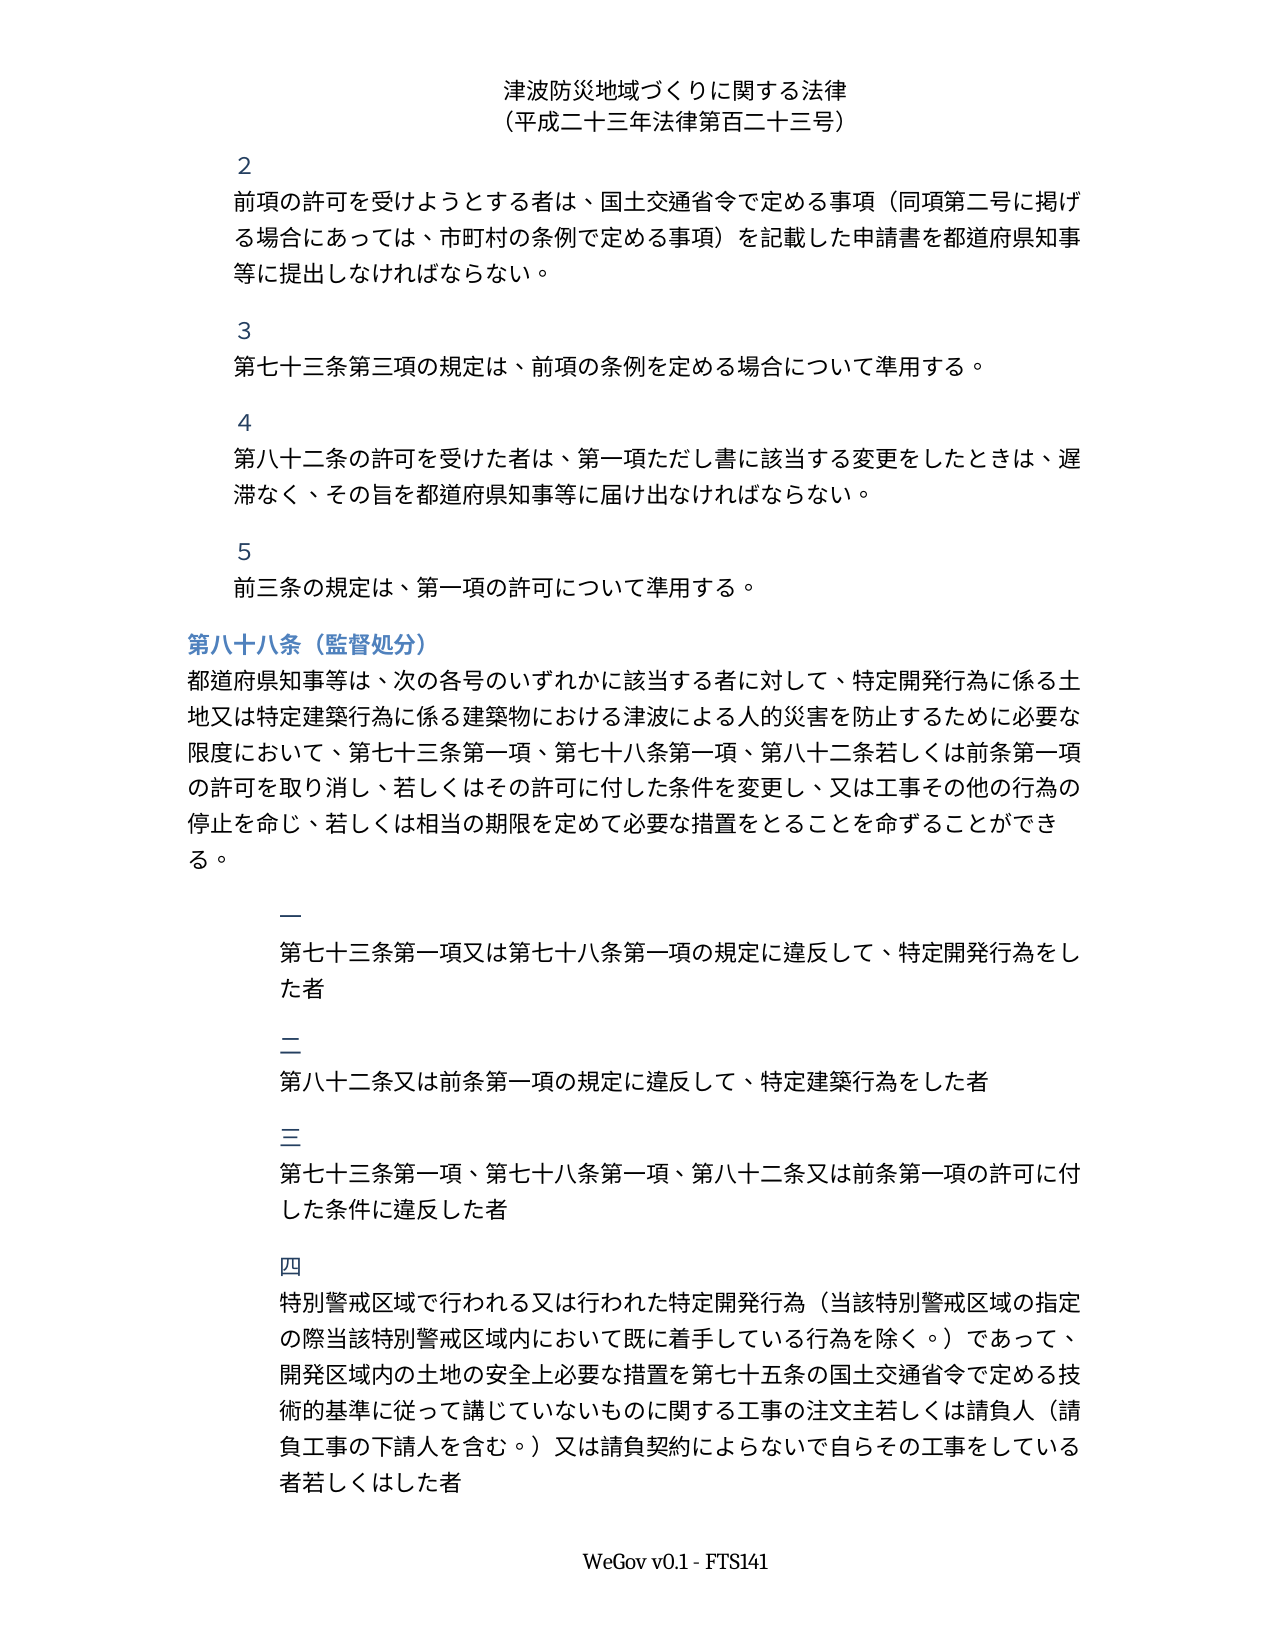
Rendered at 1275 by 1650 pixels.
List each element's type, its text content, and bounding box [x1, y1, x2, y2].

text 都道府県知事等は、次の各号のいずれかに該当する者に対して、特定開発行為に係る土地又は特定建築行為に係る建築物における津波による人的災害を防止するために必要な限度において、第七十三条第一項、第七十八条第一項、第八十二条若しくは前条第一項の許可を取り消し、若しくはその許可に付した条件を変更し、又は工事その他の行為の停止を命じ、若しくは相当の期限を定めて必要な措置をとることを命ずることができる。 [187, 664, 1087, 876]
text 特別警戒区域で行われる又は行われた特定開発行為（当該特別警戒区域の指定の際当該特別警戒区域内において既に着手している行為を除く。）であって、開発区域内の土地の安全上必要な措置を第七十五条の国土交通省令で定める技術的基準に従って講じていないものに関する工事の注文主若しくは請負人（請負工事の下請人を含む。）又は請負契約によらないで自らその工事をしている者若しくはした者 [279, 1287, 1087, 1498]
subtitle 二 [279, 1030, 1087, 1061]
text 第八十二条の許可を受けた者は、第一項ただし書に該当する変更をしたときは、遅滞なく、その旨を都道府県知事等に届け出なければならない。 [233, 443, 1087, 510]
text 第七十三条第三項の規定は、前項の条例を定める場合について準用する。 [233, 351, 1087, 382]
subtitle 第八十八条（監督処分） [187, 629, 1087, 660]
subtitle ３ [233, 314, 1087, 346]
text 前三条の規定は、第一項の許可について準用する。 [233, 572, 1087, 603]
text 前項の許可を受けようとする者は、国土交通省令で定める事項（同項第二号に掲げる場合にあっては、市町村の条例で定める事項）を記載した申請書を都道府県知事等に提出しなければならない。 [233, 186, 1087, 289]
subtitle 一 [279, 901, 1087, 932]
subtitle ２ [233, 150, 1087, 181]
subtitle ４ [233, 407, 1087, 438]
text 第八十二条又は前条第一項の規定に違反して、特定建築行為をした者 [279, 1066, 1087, 1097]
subtitle ５ [233, 536, 1087, 567]
subtitle 三 [279, 1122, 1087, 1154]
text 第七十三条第一項、第七十八条第一項、第八十二条又は前条第一項の許可に付した条件に違反した者 [279, 1158, 1087, 1226]
text 第七十三条第一項又は第七十八条第一項の規定に違反して、特定開発行為をした者 [279, 937, 1087, 1004]
subtitle 四 [279, 1251, 1087, 1282]
